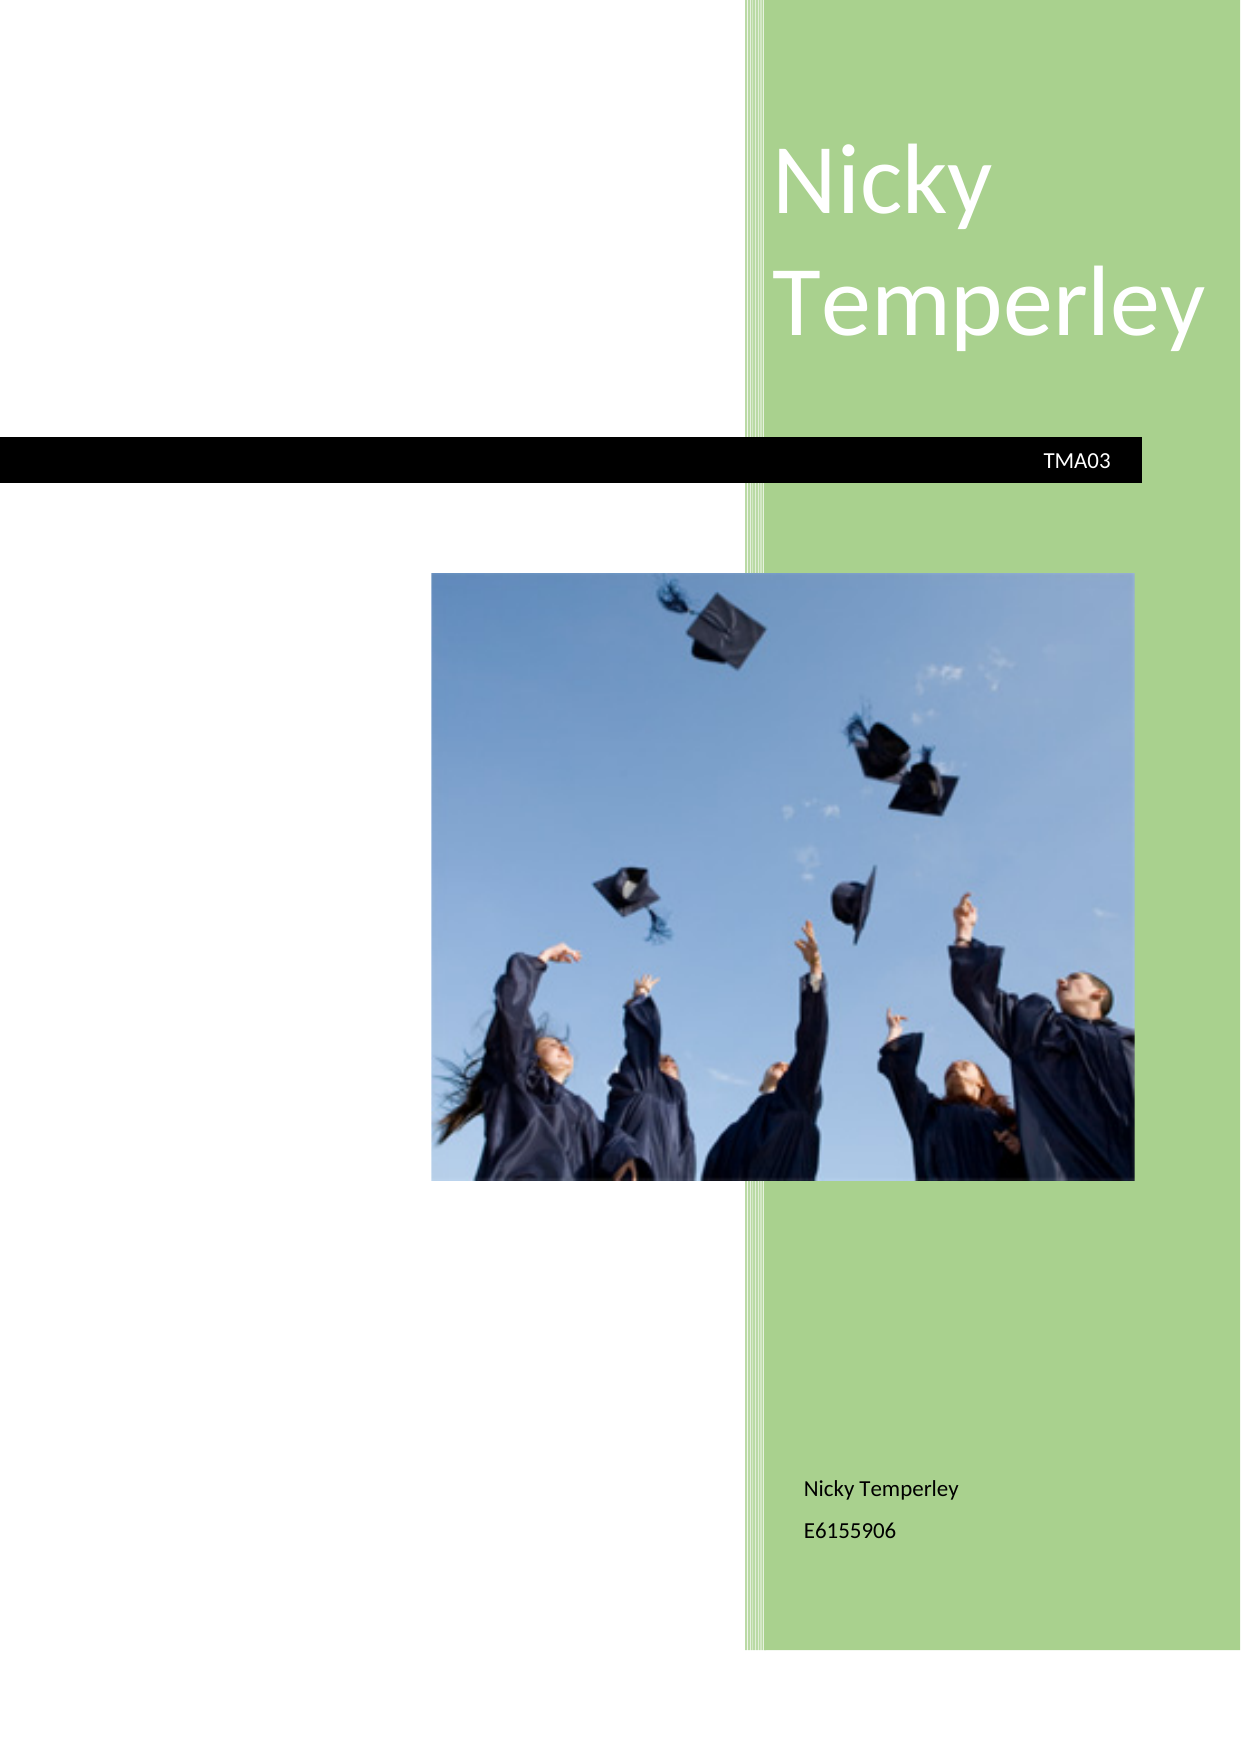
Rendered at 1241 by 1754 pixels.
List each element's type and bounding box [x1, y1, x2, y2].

picture [431, 573, 1135, 1181]
